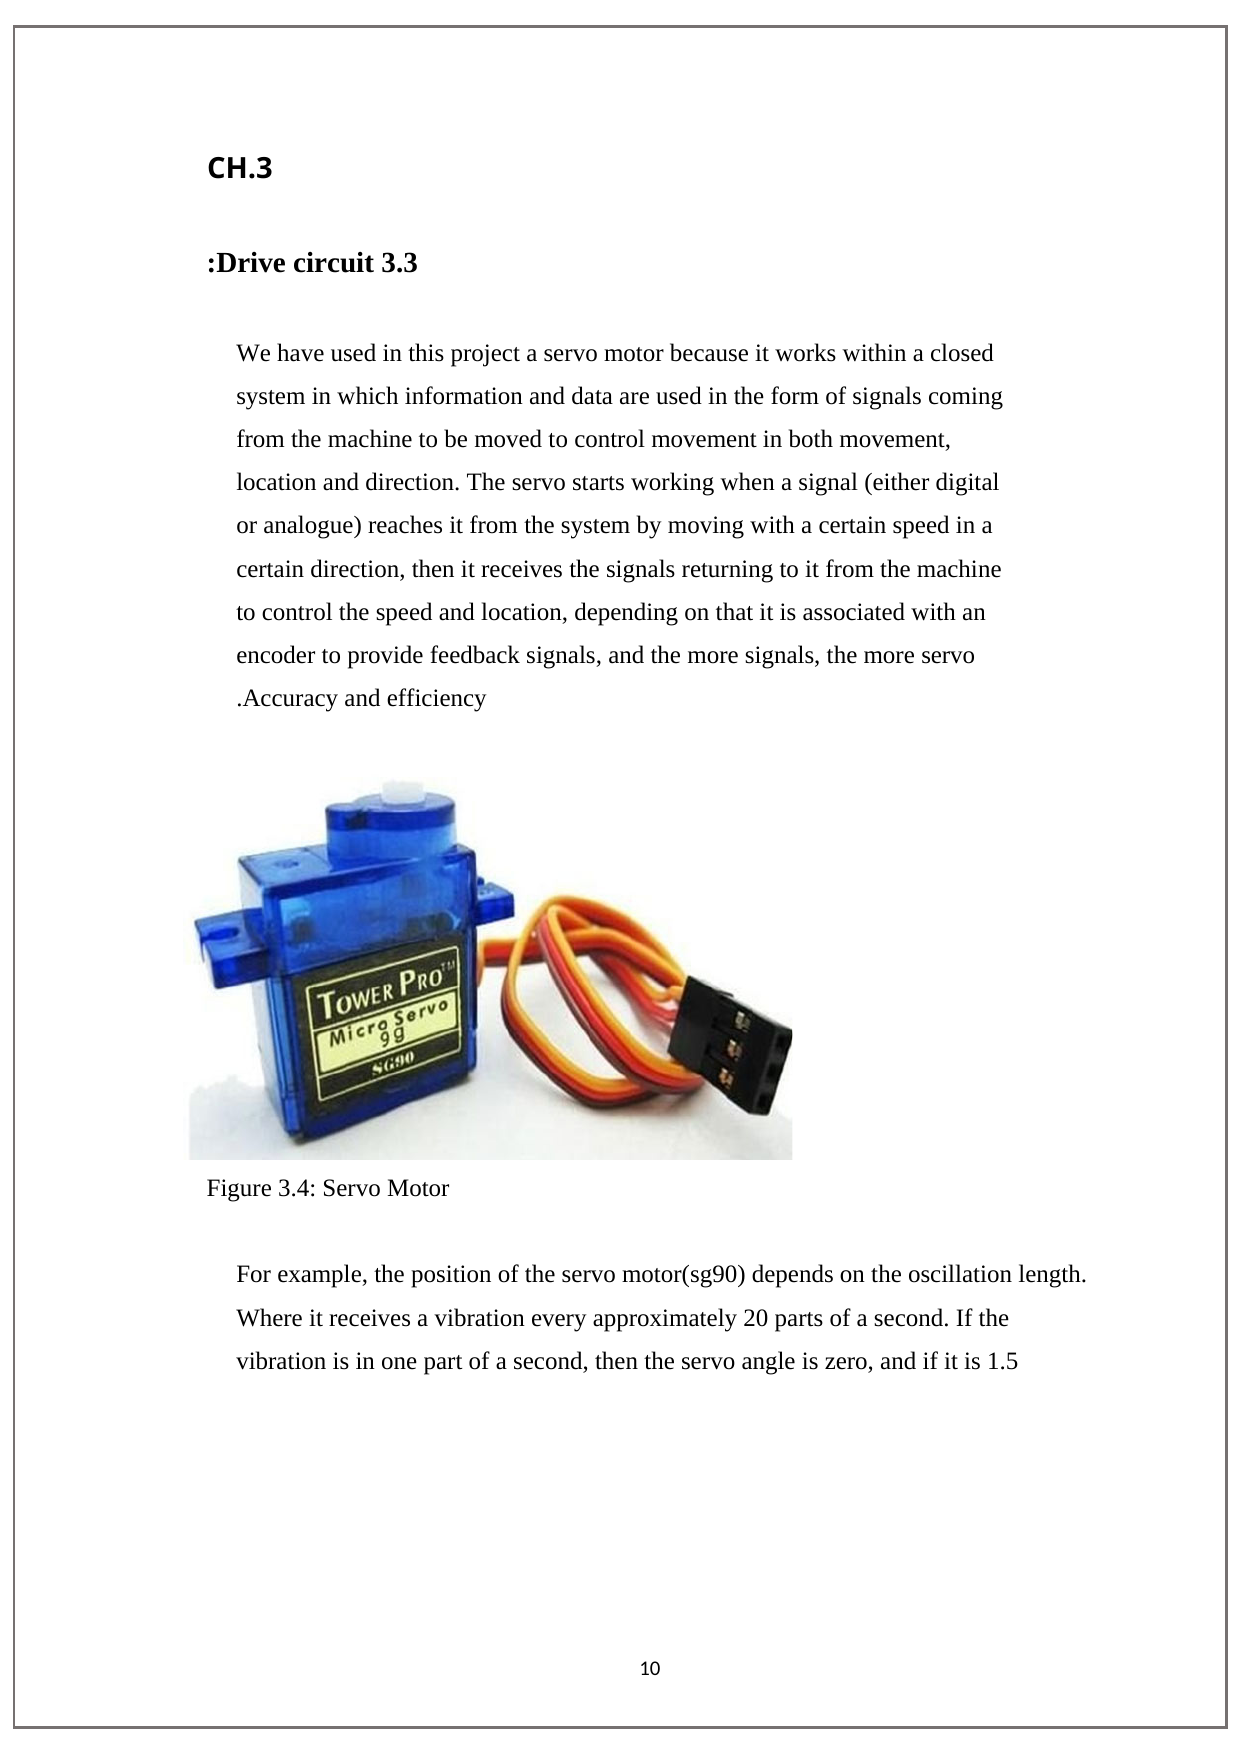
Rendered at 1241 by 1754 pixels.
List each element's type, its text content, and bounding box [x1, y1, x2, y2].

text 3.3 Drive circuit: [207, 245, 1055, 278]
text We have used in this project a servo motor because it works within a closed system in which information and data are used in the form of signals coming from the machine to be moved to control movement in both movement, location and direction. The servo starts working when a signal (either digital or analogue) reaches it from the system by moving with a certain speed in a certain direction, then it receives the signals returning to it from the machine to control the speed and location, depending on that it is associated with an encoder to provide feedback signals, and the more signals, the more servo Accuracy and efficiency. [236, 338, 1055, 712]
text CH.3 [207, 148, 1092, 187]
picture [183, 769, 793, 1160]
text Figure 3.4: Servo Motor [207, 1173, 1092, 1202]
text For example, the position of the servo motor(sg90) depends on the oscillation length. Where it receives a vibration every approximately 20 parts of a second. If the vibration is in one part of a second, then the servo angle is zero, and if it is 1.5 [236, 1259, 1092, 1374]
